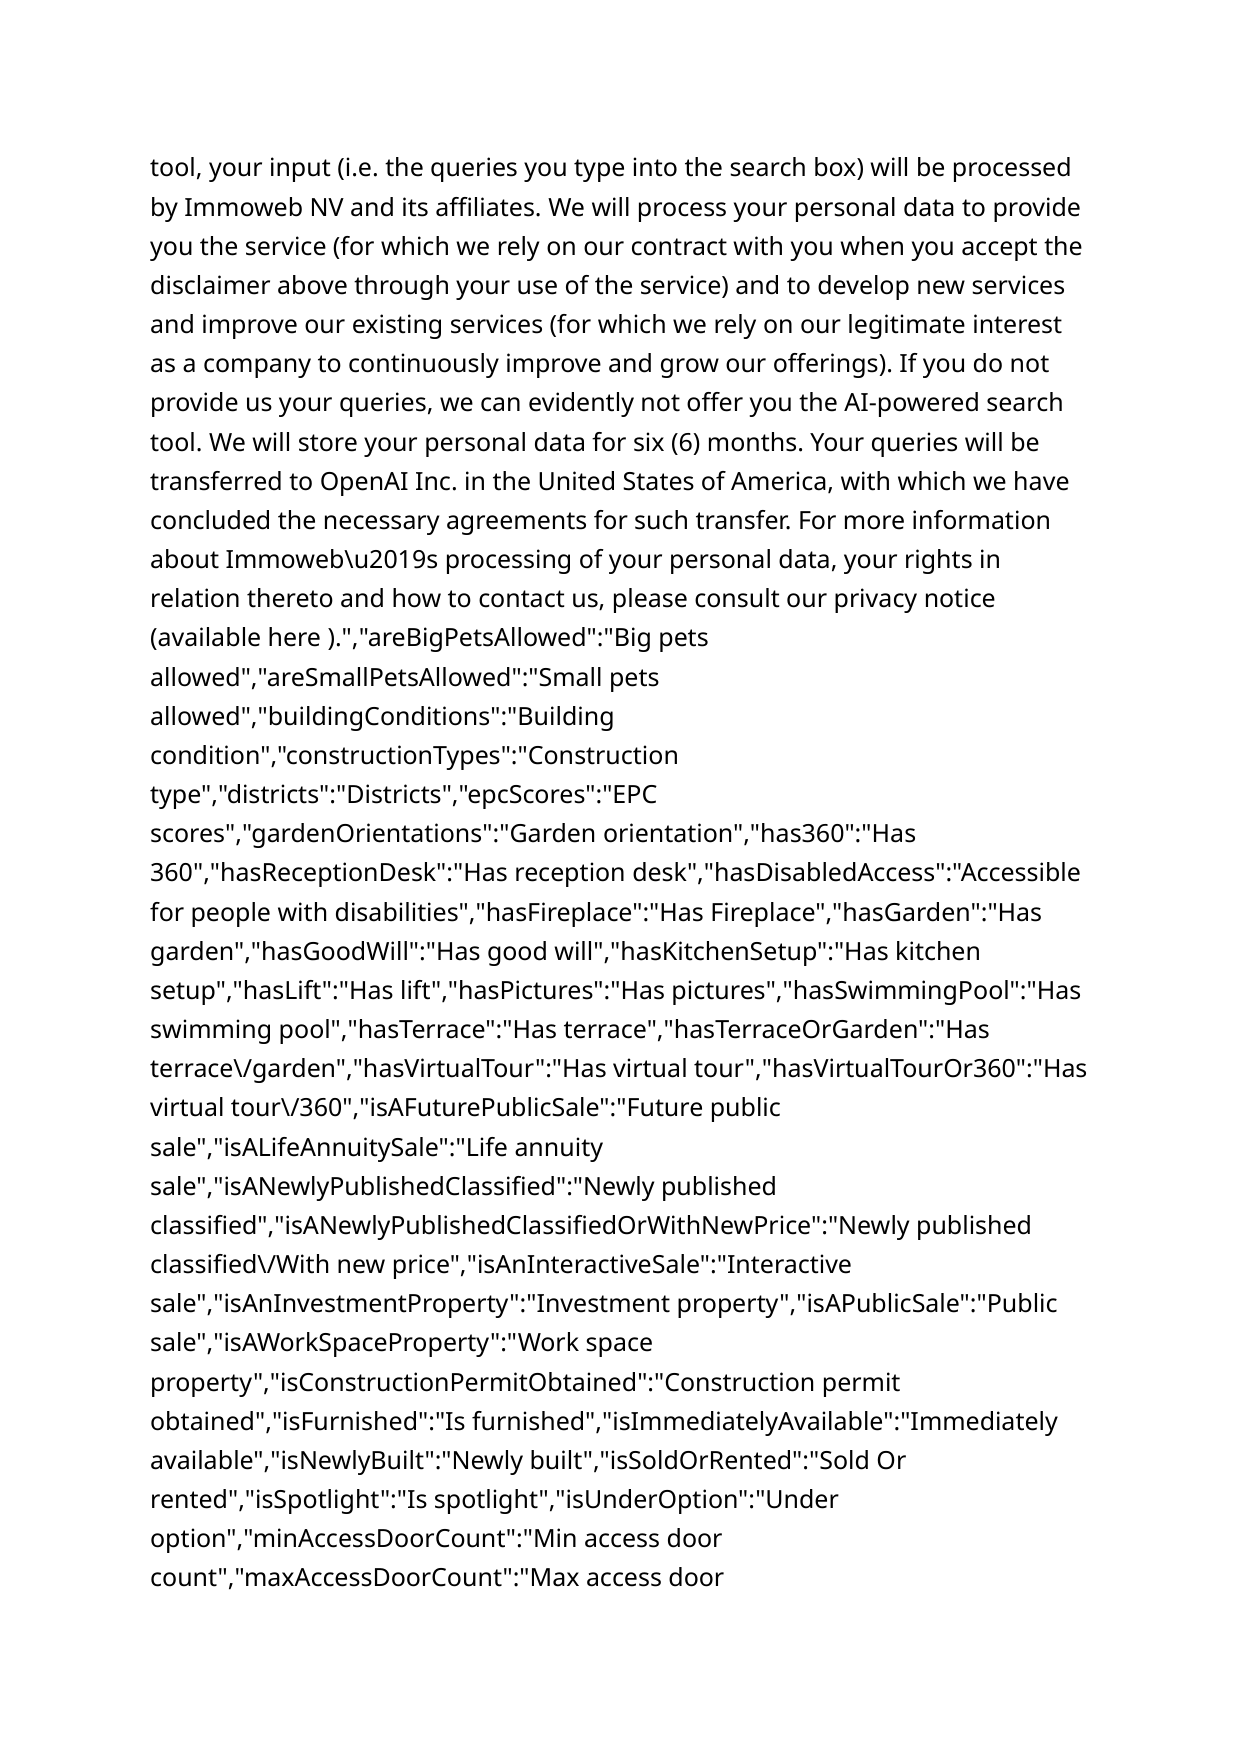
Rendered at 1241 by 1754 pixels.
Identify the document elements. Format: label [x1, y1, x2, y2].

text [150, 150, 1090, 1594]
